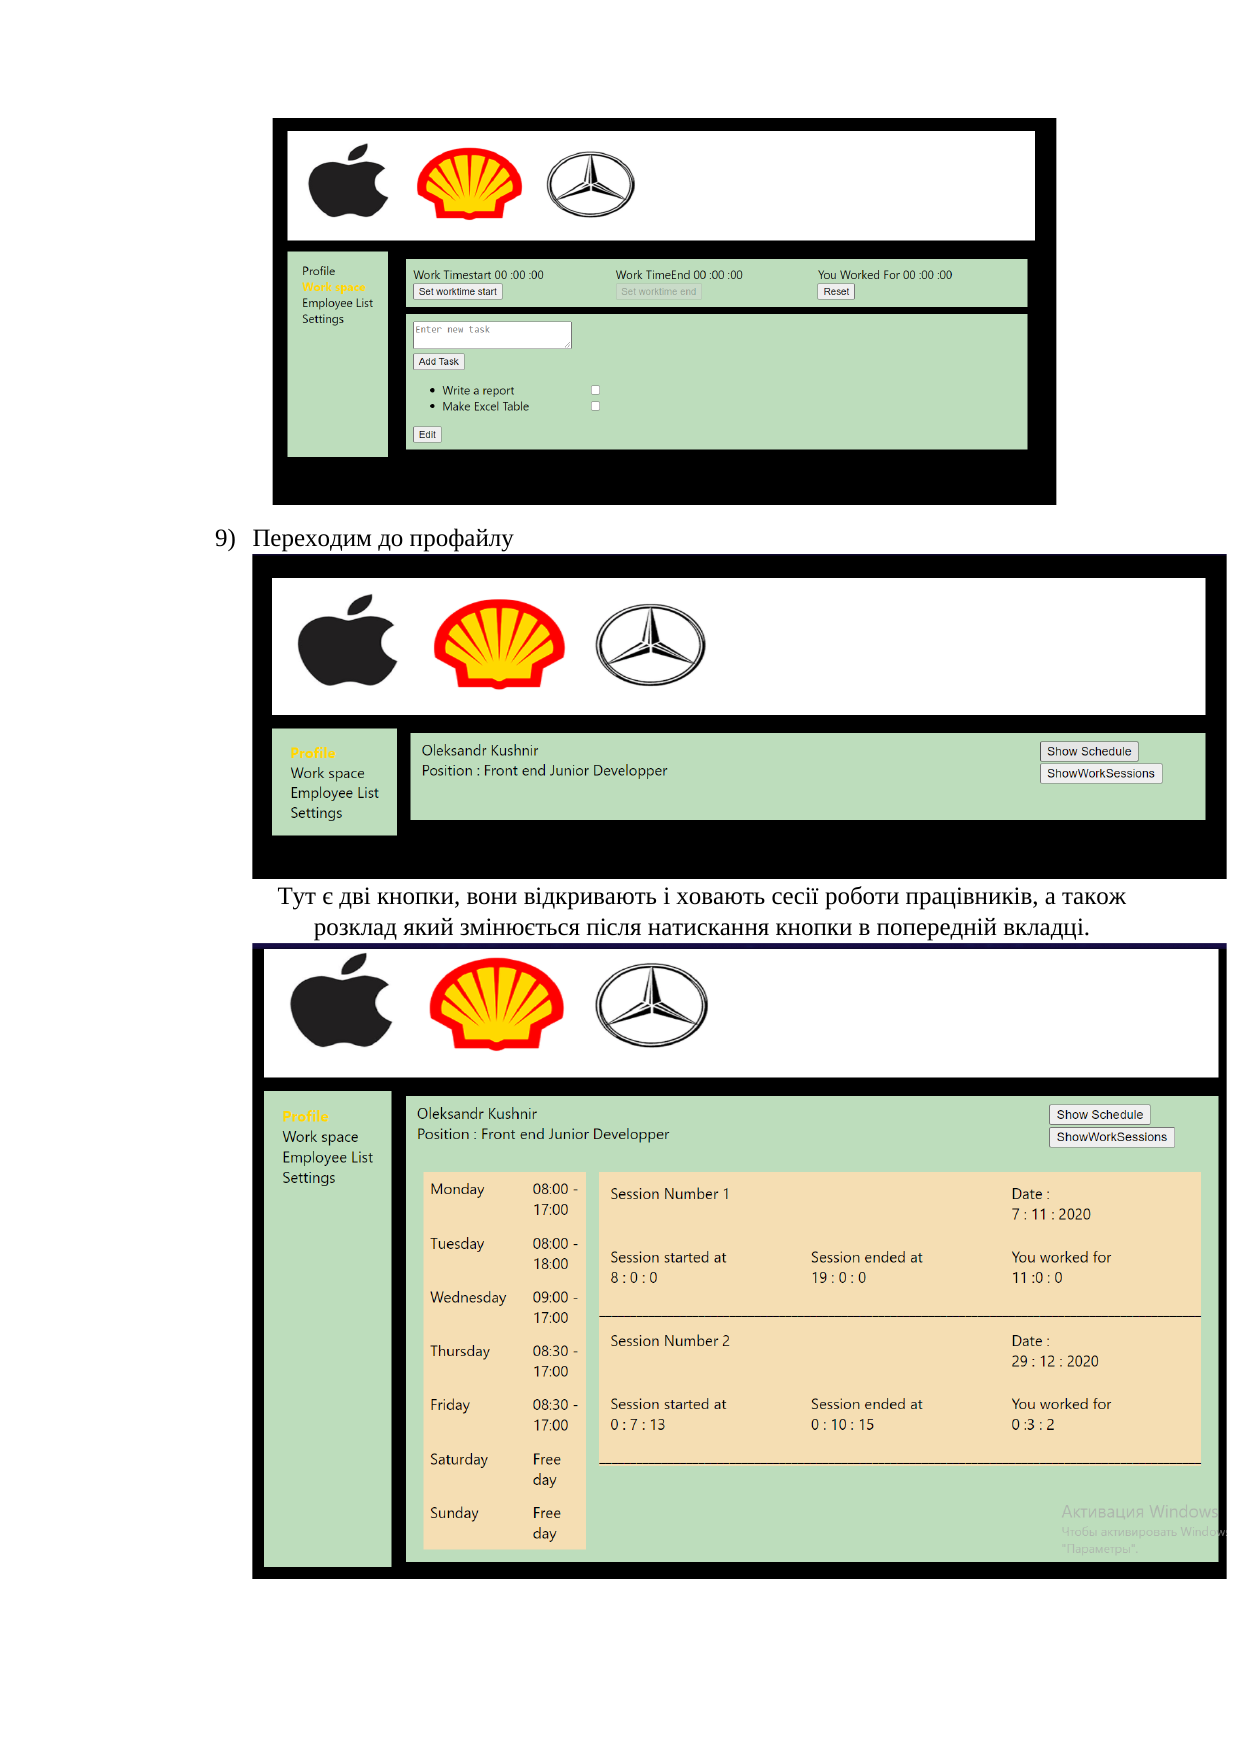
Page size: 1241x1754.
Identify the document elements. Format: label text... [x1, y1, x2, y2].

list Переходим до профайлу [215, 523, 1152, 552]
list Тут є дві кнопки, вони відкривають і ховають сесії роботи працівників, а також розклад який змінюється після натискання кнопки в попередній вкладці. [252, 881, 1152, 941]
picture [252, 554, 1227, 879]
picture [272, 118, 1057, 505]
picture [252, 943, 1227, 1579]
